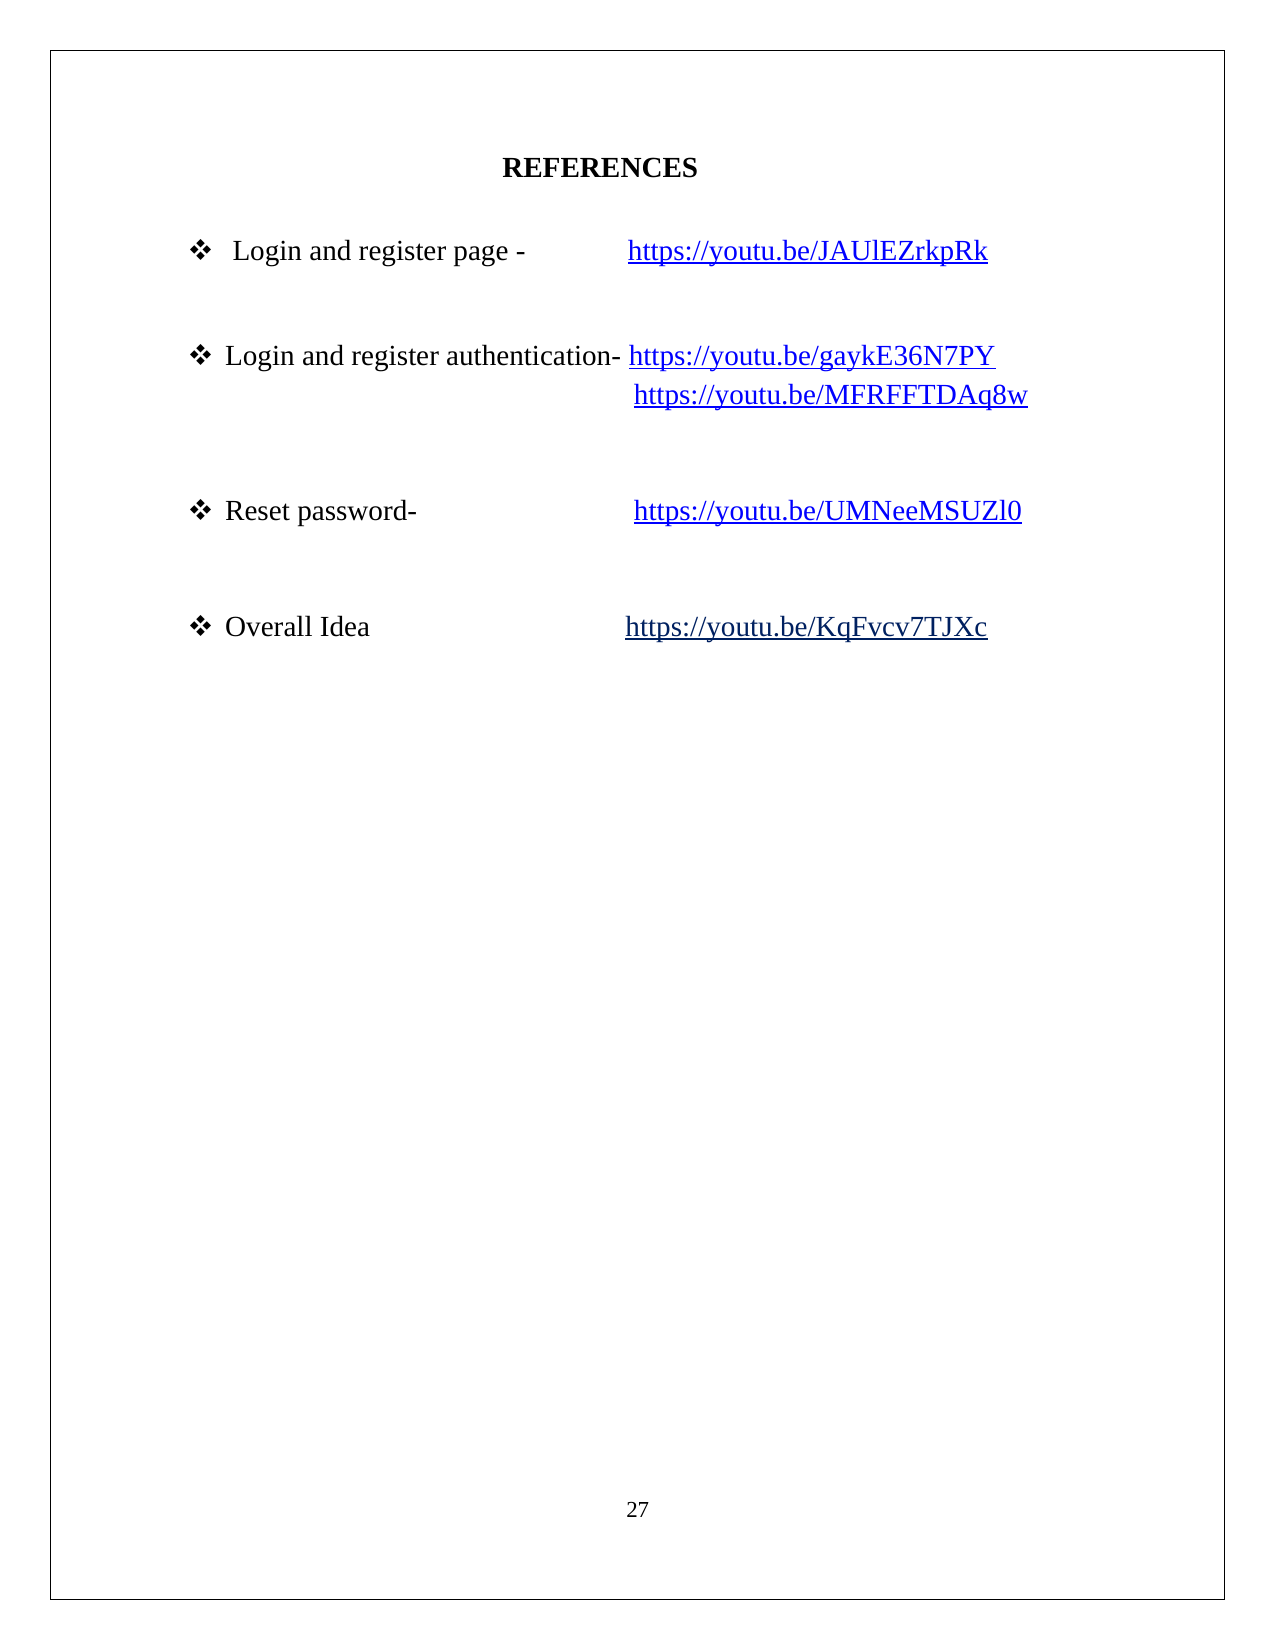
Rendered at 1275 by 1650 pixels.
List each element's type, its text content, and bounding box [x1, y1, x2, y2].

list Login and register page - https://youtu.be/JAUlEZrkpRk [187, 233, 1138, 266]
list Reset password- https://youtu.be/UMNeeMSUZl0 [187, 493, 1138, 527]
text https://youtu.be/MFRFFTDAq8w [633, 377, 1138, 411]
text REFERENCES [137, 150, 1102, 183]
list Login and register authentication- https://youtu.be/gaykE36N7PY [187, 338, 1138, 372]
list Overall Idea https://youtu.be/KqFvcv7TJXc [187, 609, 1138, 643]
